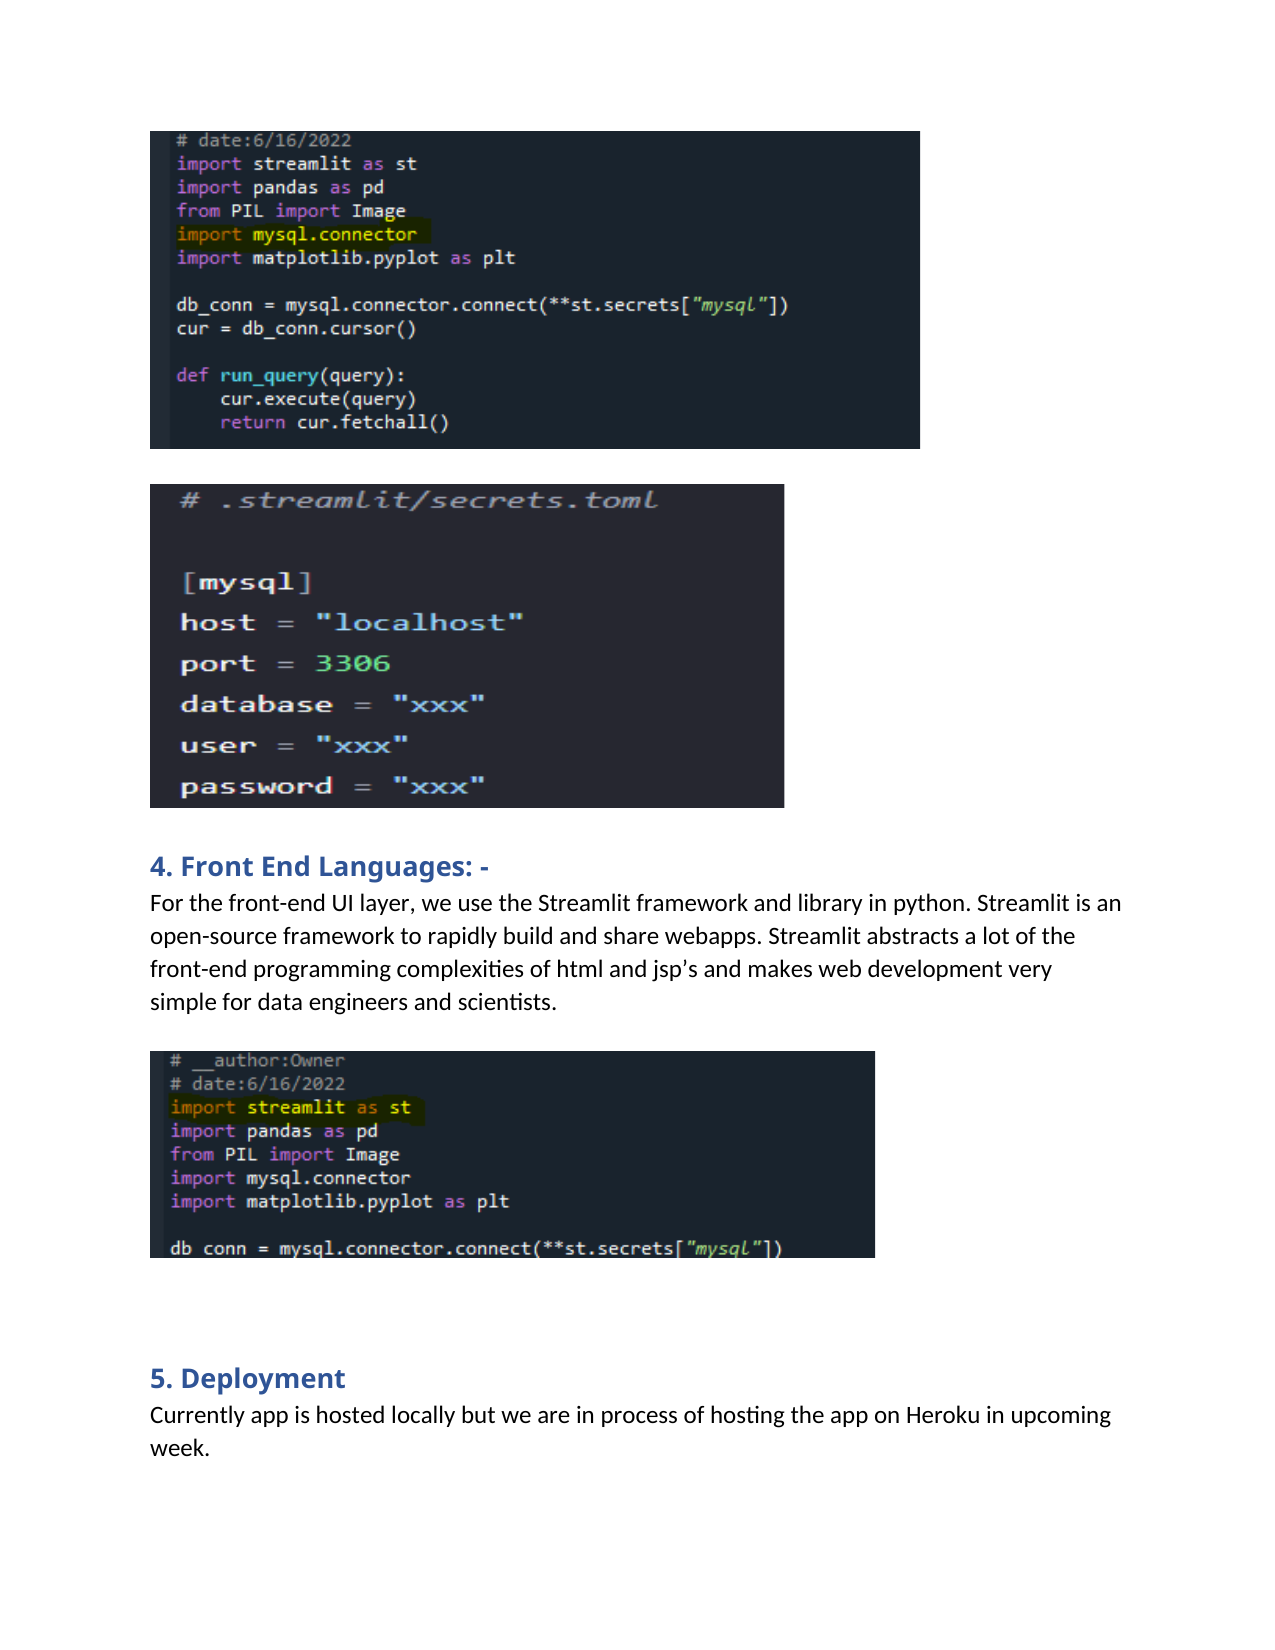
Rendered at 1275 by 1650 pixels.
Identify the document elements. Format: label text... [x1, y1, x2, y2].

subtitle 5. Deployment [150, 1359, 1125, 1396]
picture [150, 484, 785, 808]
text Currently app is hosted locally but we are in process of hosting the app on Heroku in upcoming week. [150, 1399, 1125, 1463]
list For the front-end UI layer, we use the Streamlit framework and library in python. Streamlit is an open-source framework to rapidly build and share webapps. Streamlit abstracts a lot of the front-end programming complexities of html and jsp’s and makes web development very simple for data engineers and scientists. [150, 887, 1125, 1016]
picture [150, 131, 921, 449]
subtitle 4. Front End Languages: - [150, 847, 1125, 884]
picture [150, 1051, 876, 1258]
